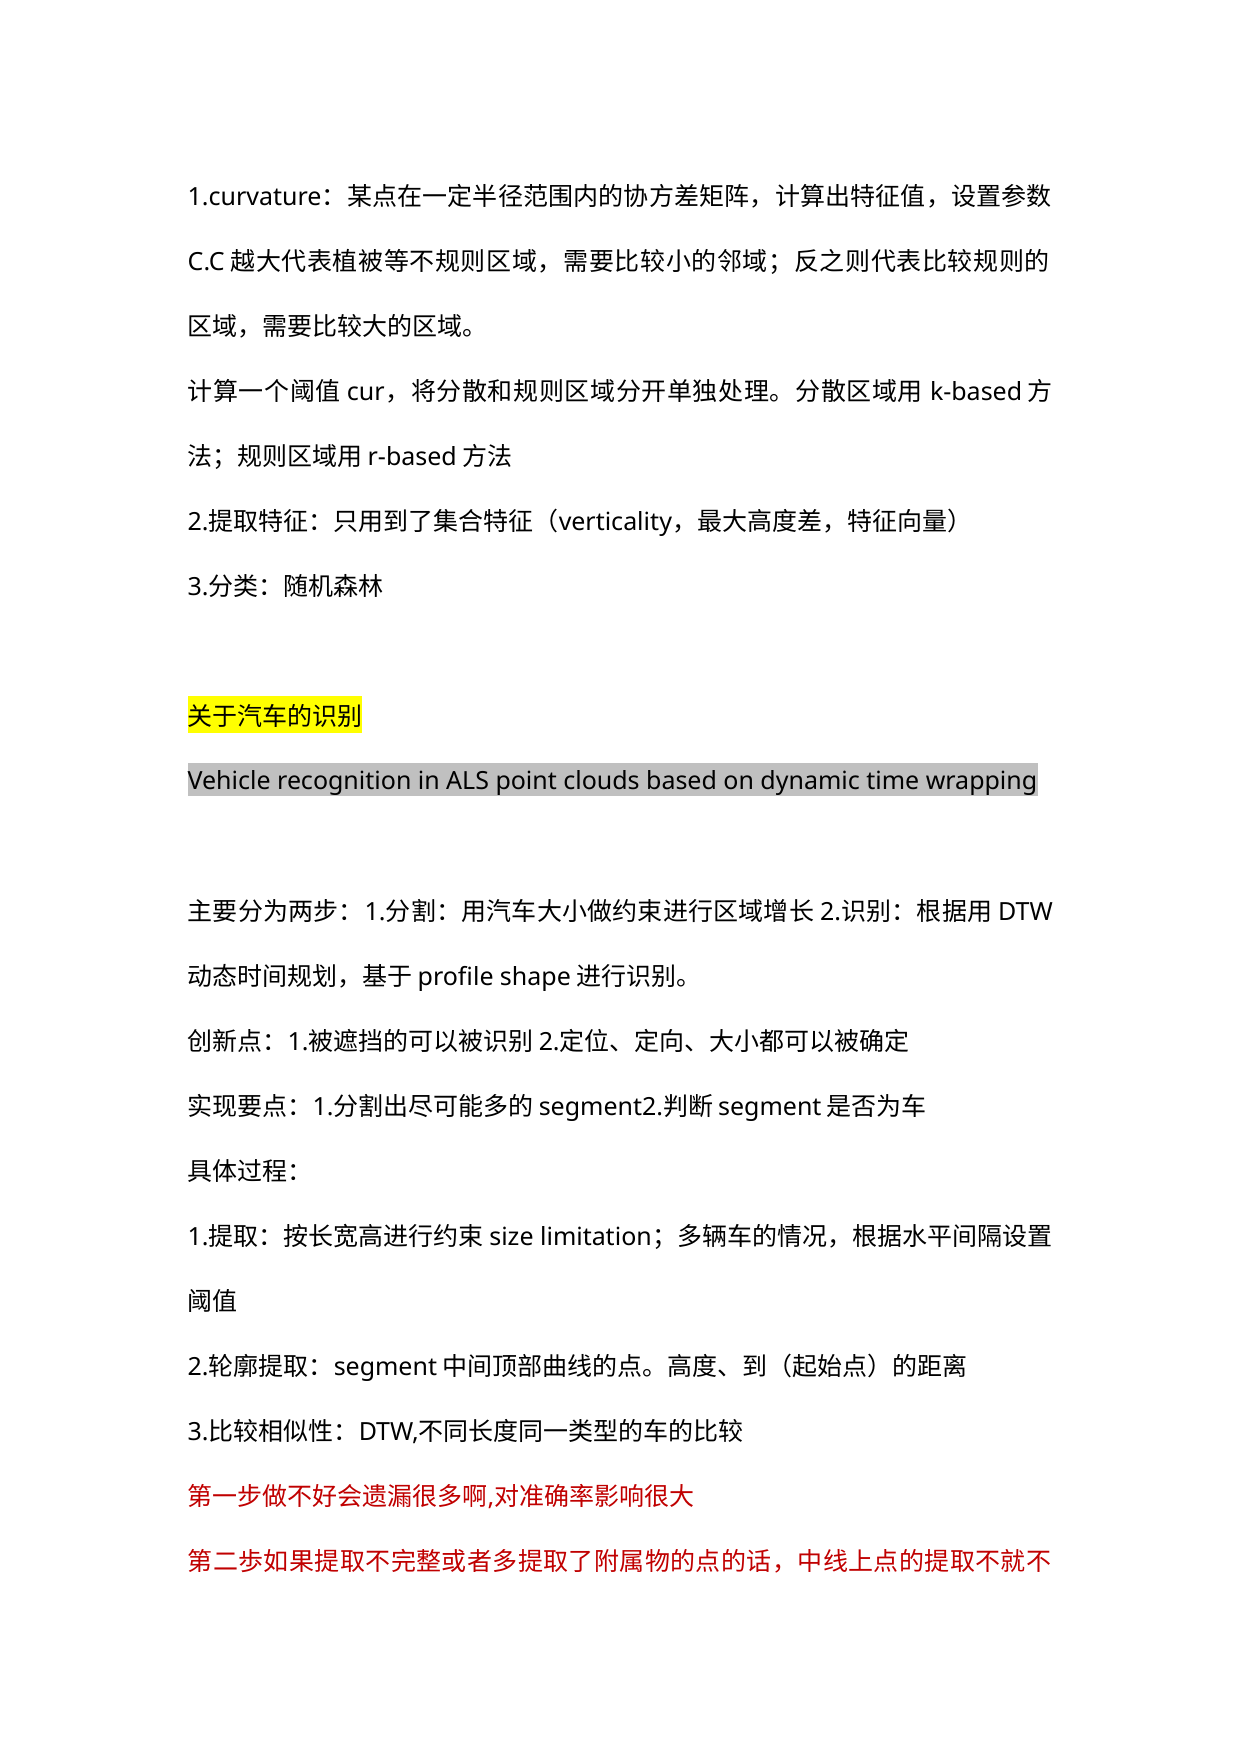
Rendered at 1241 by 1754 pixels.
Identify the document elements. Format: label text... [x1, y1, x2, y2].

text 计算一个阈值cur，将分散和规则区域分开单独处理。分散区域用k-based方法；规则区域用r-based方法 [187, 357, 1053, 487]
text 3.比较相似性：DTW,不同长度同一类型的车的比较 [187, 1397, 1053, 1462]
text 创新点：1.被遮挡的可以被识别2.定位、定向、大小都可以被确定 [187, 1007, 1053, 1072]
text 关于汽车的识别 [187, 682, 1053, 747]
text 第一步做不好会遗漏很多啊,对准确率影响很大 [187, 1462, 1053, 1527]
text 3.分类：随机森林 [187, 552, 1053, 617]
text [187, 1527, 1053, 1592]
text 主要分为两步：1.分割：用汽车大小做约束进行区域增长2.识别：根据用DTW动态时间规划，基于profile shape进行识别。 [187, 877, 1053, 1007]
text 具体过程： [187, 1137, 1053, 1202]
text 1.提取：按长宽高进行约束size limitation；多辆车的情况，根据水平间隔设置阈值 [187, 1202, 1053, 1332]
text 2.轮廓提取：segment中间顶部曲线的点。高度、到（起始点）的距离 [187, 1332, 1053, 1397]
text 1.curvature：某点在一定半径范围内的协方差矩阵，计算出特征值，设置参数C.C越大代表植被等不规则区域，需要比较小的邻域；反之则代表比较规则的区域，需要比较大的区域。 [187, 162, 1053, 357]
text Vehicle recognition in ALS point clouds based on dynamic time wrapping [187, 747, 1053, 812]
text 实现要点：1.分割出尽可能多的segment2.判断segment是否为车 [187, 1072, 1053, 1137]
text 2.提取特征：只用到了集合特征（verticality，最大高度差，特征向量） [187, 487, 1053, 552]
